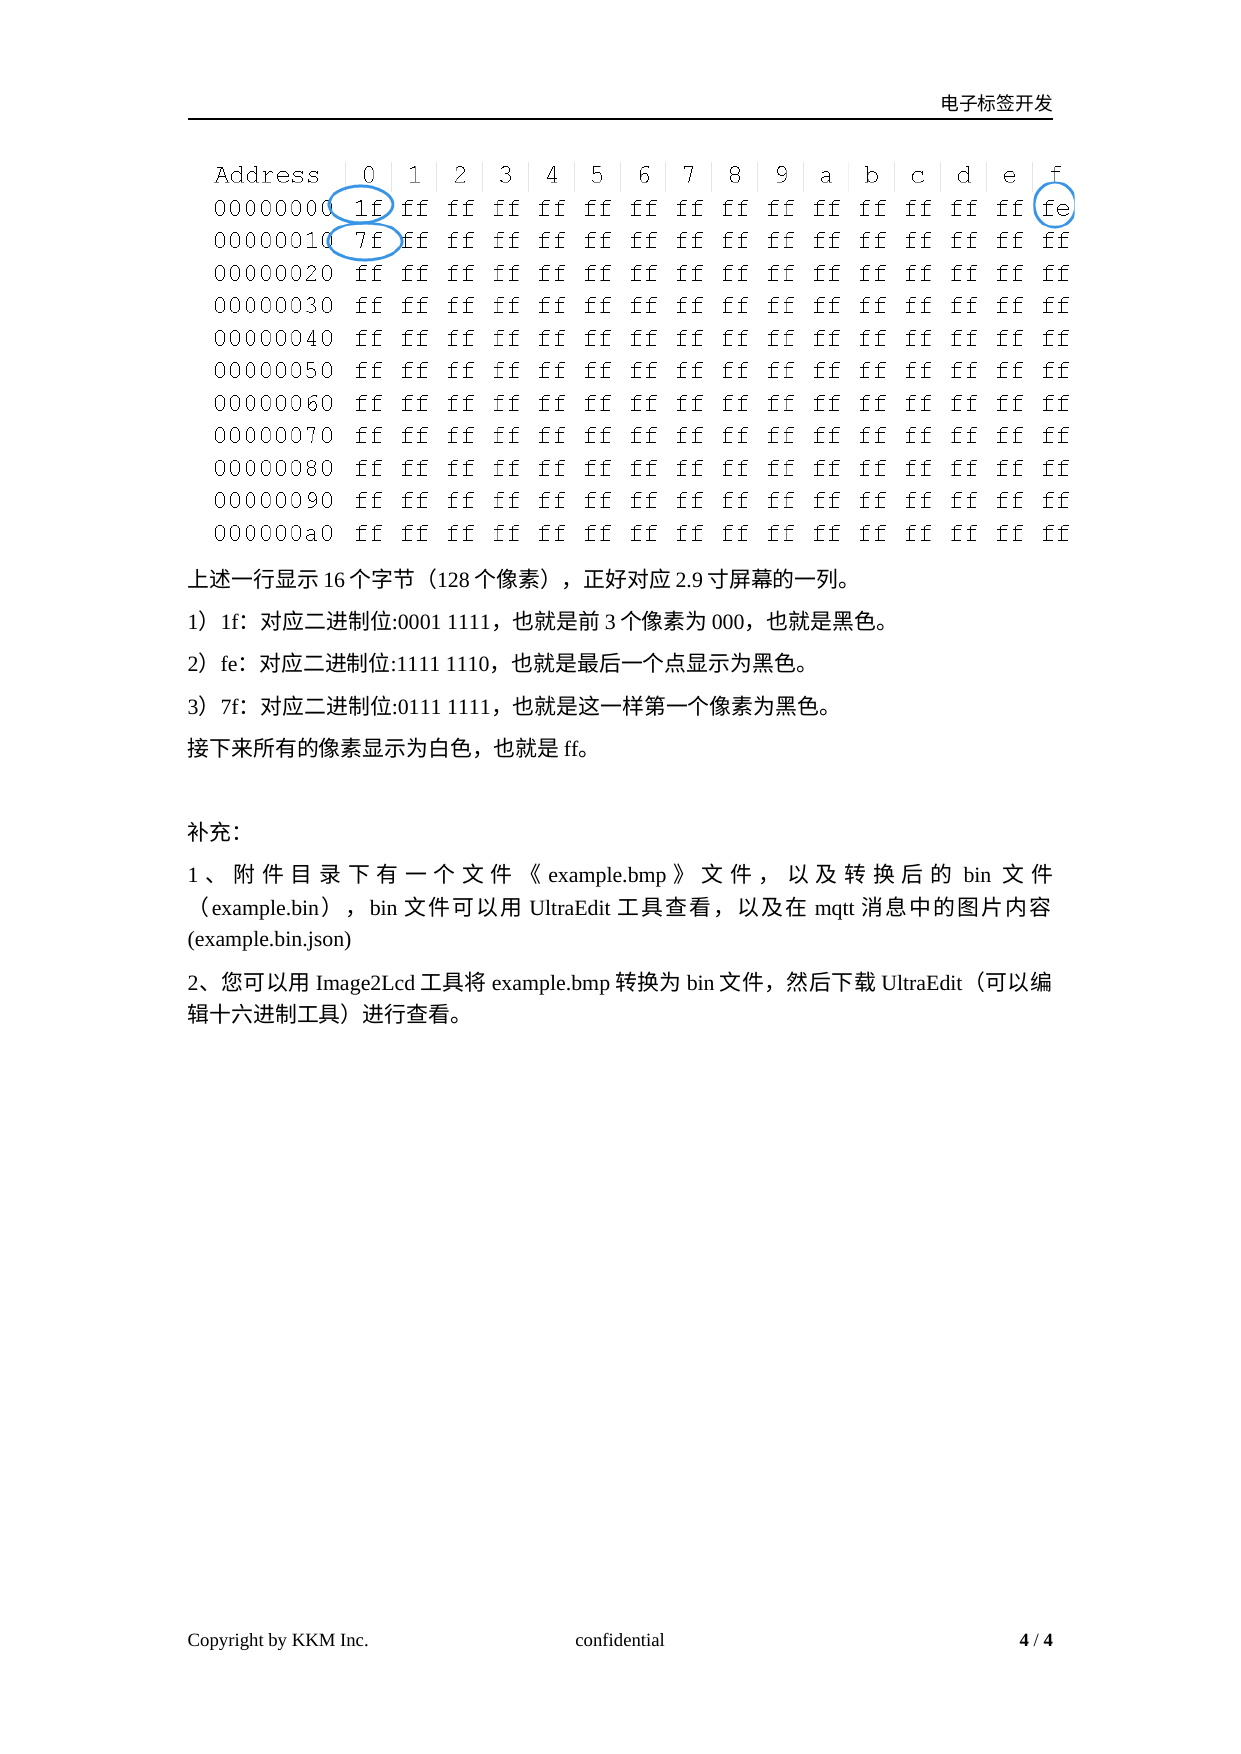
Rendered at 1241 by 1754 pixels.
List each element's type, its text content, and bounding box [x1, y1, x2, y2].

text 2）fe：对应二进制位:1111 1110，也就是最后一个点显示为黑色。 [187, 646, 1053, 678]
text 补充： [187, 815, 1053, 847]
text 1）1f：对应二进制位:0001 1111，也就是前3个像素为000，也就是黑色。 [187, 604, 1053, 636]
text 1、附件目录下有一个文件《example.bmp》文件，以及转换后的bin文件（example.bin），bin文件可以用UltraEdit工具查看，以及在mqtt消息中的图片内容(example.bin.json) [187, 857, 1053, 954]
text 上述一行显示16个字节（128个像素），正好对应2.9寸屏幕的一列。 [187, 562, 1053, 594]
text 2、您可以用Image2Lcd工具将example.bmp转换为bin文件，然后下载UltraEdit（可以编辑十六进制工具）进行查看。 [187, 964, 1053, 1029]
text 接下来所有的像素显示为白色，也就是ff。 [187, 730, 1053, 763]
picture [209, 162, 1075, 548]
text 3）7f：对应二进制位:0111 1111，也就是这一样第一个像素为黑色。 [187, 688, 1053, 721]
